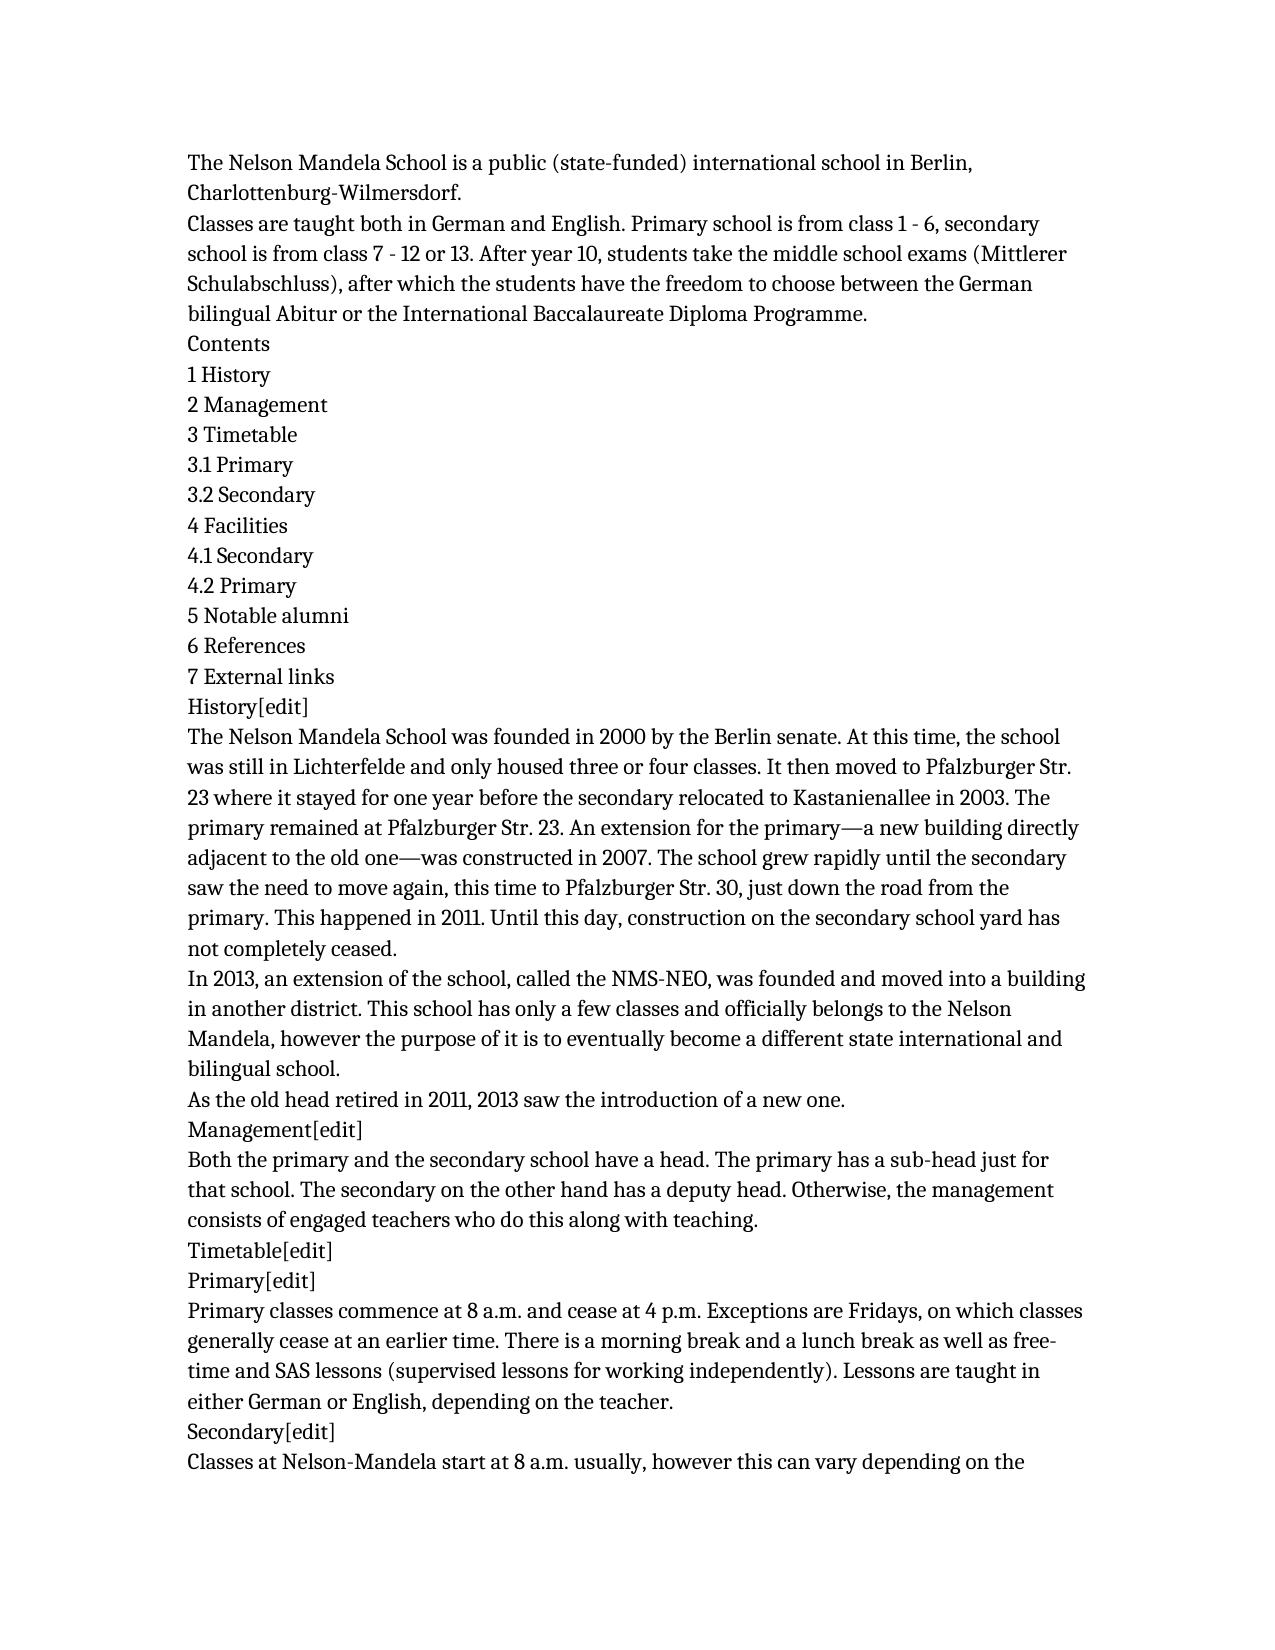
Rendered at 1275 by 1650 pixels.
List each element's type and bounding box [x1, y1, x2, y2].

text [187, 150, 1087, 1475]
